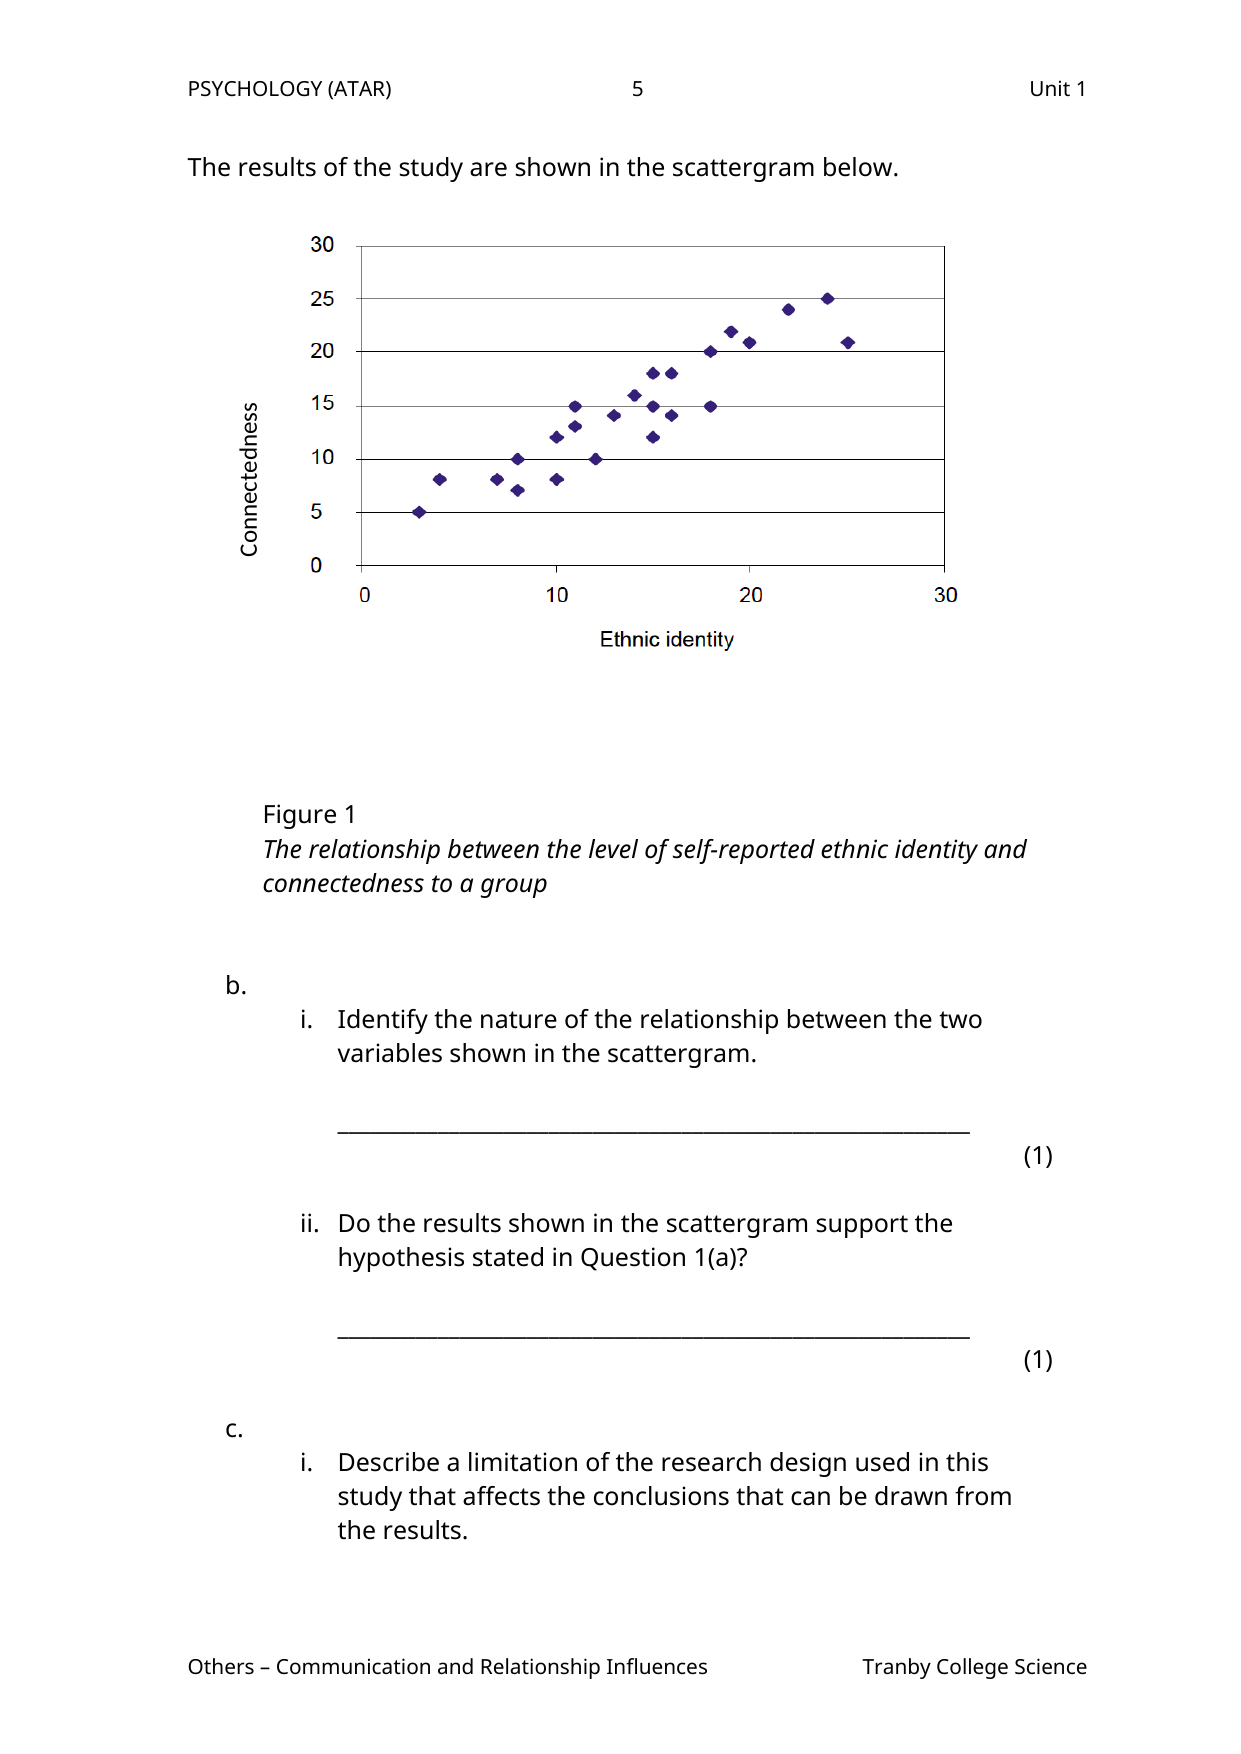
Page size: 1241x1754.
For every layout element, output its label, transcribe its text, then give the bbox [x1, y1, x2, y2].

text The results of the study are shown in the scattergram below. [187, 150, 1053, 184]
list _________________________________________________________ [337, 1308, 1053, 1342]
list Describe a limitation of the research design used in this study that affects the conclusions that can be drawn from the results. [300, 1444, 1053, 1547]
text Figure 1 [262, 797, 1053, 831]
list Do the results shown in the scattergram support the hypothesis stated in Question 1(a)? [300, 1206, 1053, 1274]
list (1) [337, 1138, 1053, 1172]
picture [300, 225, 975, 664]
list _________________________________________________________ [337, 1104, 1053, 1138]
list (1) [337, 1342, 1053, 1376]
text The relationship between the level of self-reported ethnic identity and connectedness to a group [262, 831, 1053, 899]
list Identify the nature of the relationship between the two variables shown in the scattergram. [300, 1002, 1053, 1070]
